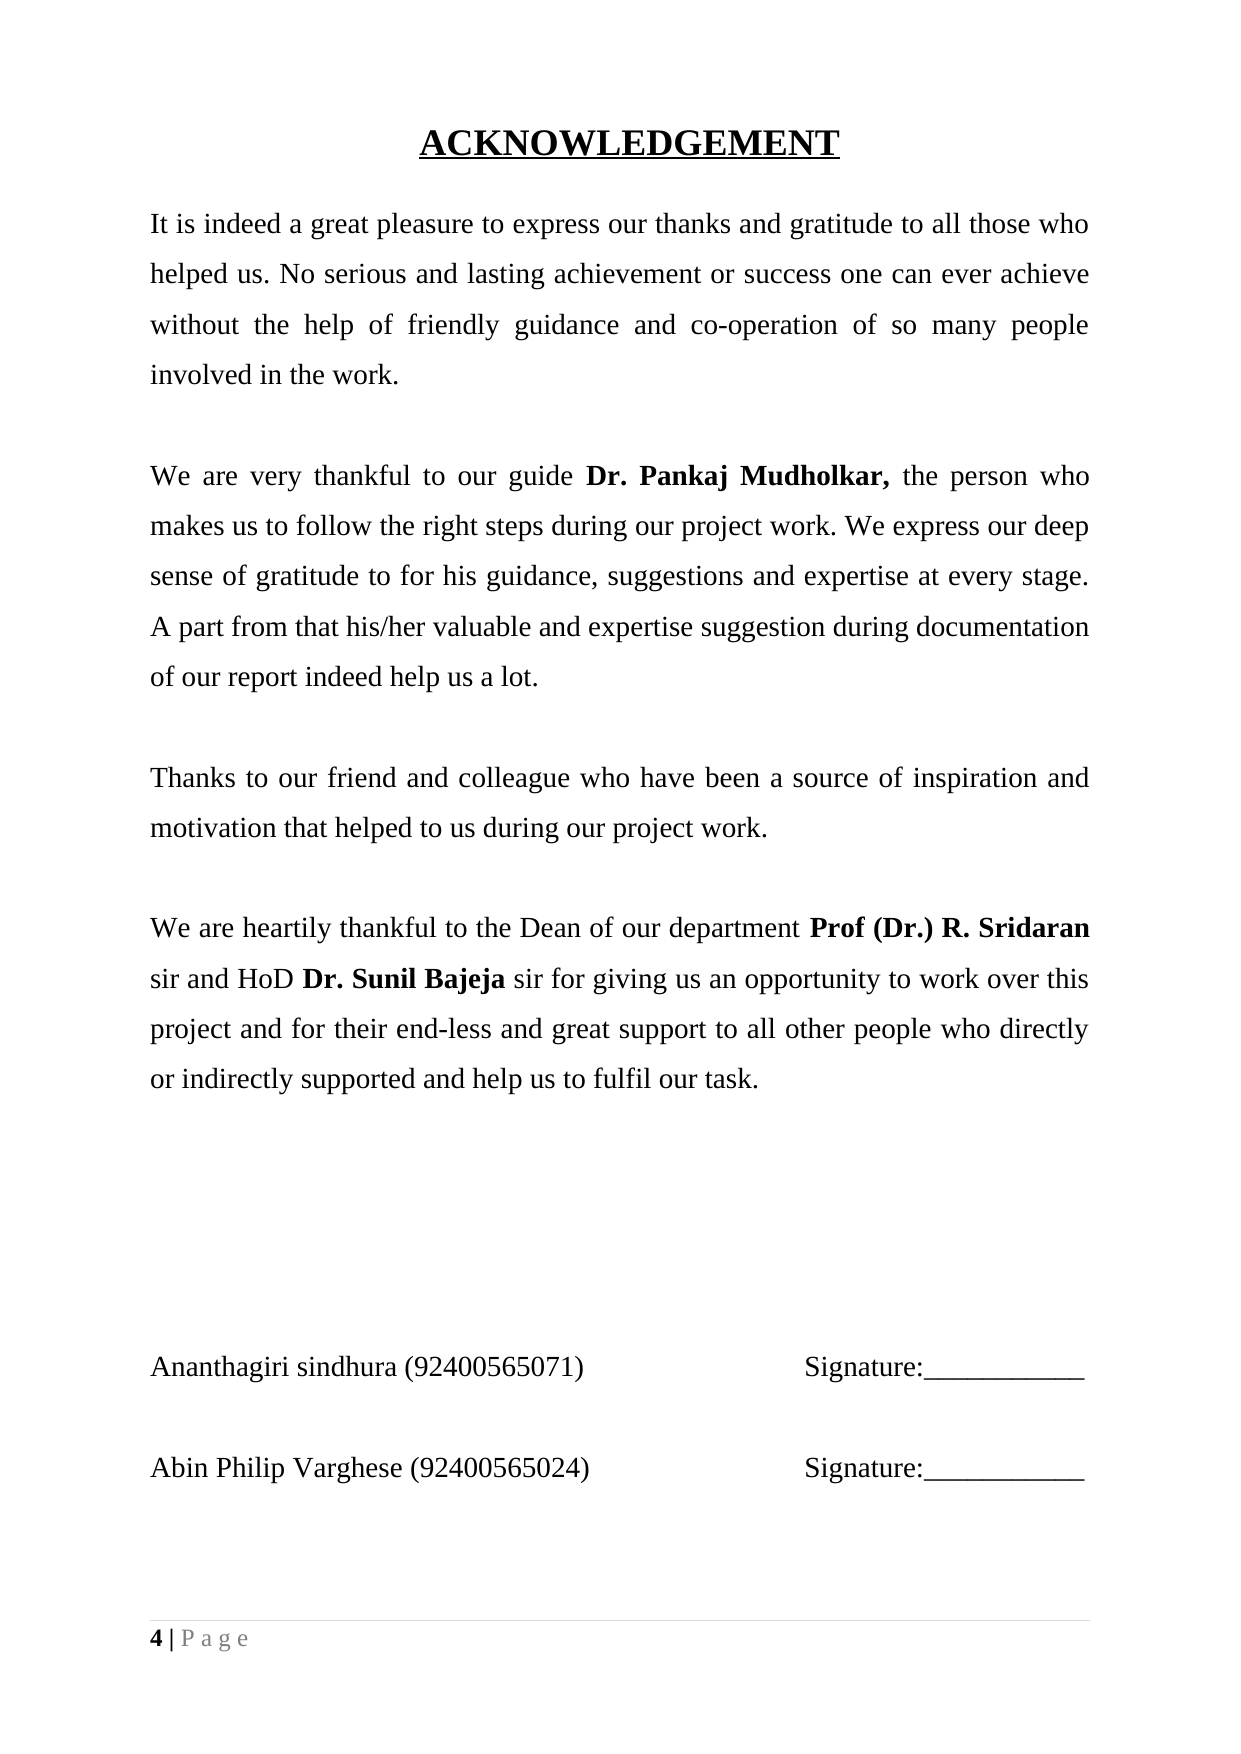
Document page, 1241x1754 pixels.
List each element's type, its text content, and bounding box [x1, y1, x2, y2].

text Ananthagiri sindhura (92400565071) Signature:___________ [150, 1349, 1090, 1383]
text Abin Philip Varghese (92400565024) Signature:___________ [150, 1450, 1090, 1483]
text ACKNOWLEDGEMENT [150, 120, 1109, 163]
text Thanks to our friend and colleague who have been a source of inspiration and motivation that helped to us during our project work. [150, 760, 1090, 843]
text We are heartily thankful to the Dean of our department Prof (Dr.) R. Sridaran sir and HoD Dr. Sunil Bajeja sir for giving us an opportunity to work over this project and for their end-less and great support to all other people who directly or indirectly supported and help us to fulfil our task. [150, 911, 1090, 1095]
text It is indeed a great pleasure to express our thanks and gratitude to all those who helped us. No serious and lasting achievement or success one can ever achieve without the help of friendly guidance and co-operation of so many people involved in the work. [150, 206, 1090, 391]
text We are very thankful to our guide Dr. Pankaj Mudholkar, the person who makes us to follow the right steps during our project work. We express our deep sense of gratitude to for his guidance, suggestions and expertise at every stage. A part from that his/her valuable and expertise suggestion during documentation of our report indeed help us a lot. [150, 458, 1090, 693]
